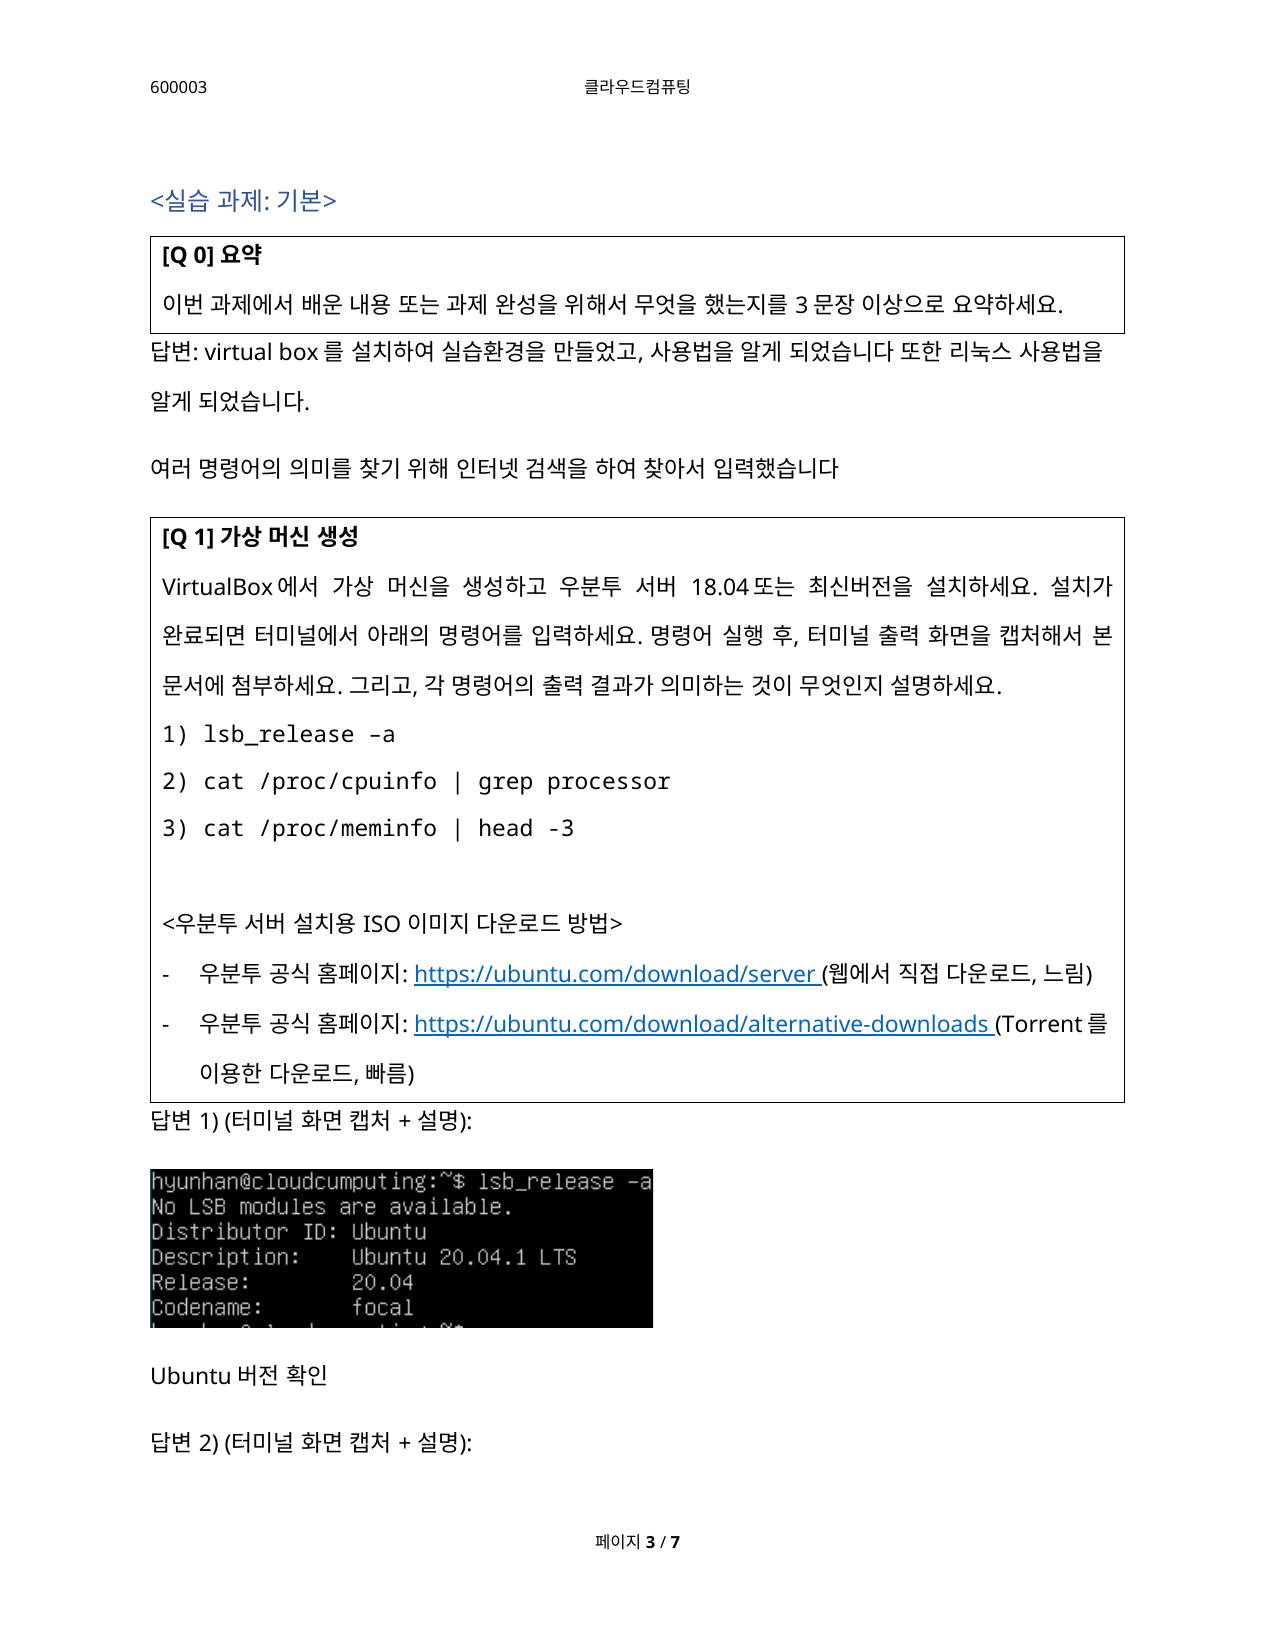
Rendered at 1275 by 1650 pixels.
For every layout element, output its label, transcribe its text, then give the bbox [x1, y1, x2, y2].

text 여러 명령어의 의미를 찾기 위해 인터넷 검색을 하여 찾아서 입력했습니다 [150, 451, 1125, 484]
table_header [Q 1] 가상 머신 생성 VirtualBox에서 가상 머신을 생성하고 우분투 서버 18.04또는 최신버전을 설치하세요. 설치가 완료되면 터미널에서 아래의 명령어를 입력하세요. 명령어 실행 후, 터미널 출력 화면을 캡처해서 본 문서에 첨부하세요. 그리고, 각 명령어의 출력 결과가 의미하는 것이 무엇인지 설명하세요. 1) lsb_release –a 2) cat /proc/cpuinfo | grep processor 3) cat /proc/meminfo | head -3 <우분투 서버 설치용 ISO 이미지 다운로드 방법> 우분투 공식 홈페이지: https://ubuntu.com/download/server (웹에서 직접 다운로드, 느림) 우분투 공식 홈페이지: https://ubuntu.com/download/alternative-downloads (Torrent를 이용한 다운로드, 빠름) [151, 518, 1124, 1102]
text 답변: virtual box를 설치하여 실습환경을 만들었고, 사용법을 알게 되었습니다 또한 리눅스 사용법을 알게 되었습니다. [150, 334, 1125, 417]
text Ubuntu 버전 확인 [150, 1358, 1125, 1391]
text 답변 1) (터미널 화면 캡처 + 설명): [150, 1103, 1125, 1136]
table_header [Q 0] 요약 이번 과제에서 배운 내용 또는 과제 완성을 위해서 무엇을 했는지를 3문장 이상으로 요약하세요. [151, 237, 1124, 333]
subtitle <실습 과제: 기본> [150, 181, 1125, 218]
text 답변 2) (터미널 화면 캡처 + 설명): [150, 1425, 1125, 1458]
picture [150, 1169, 654, 1328]
